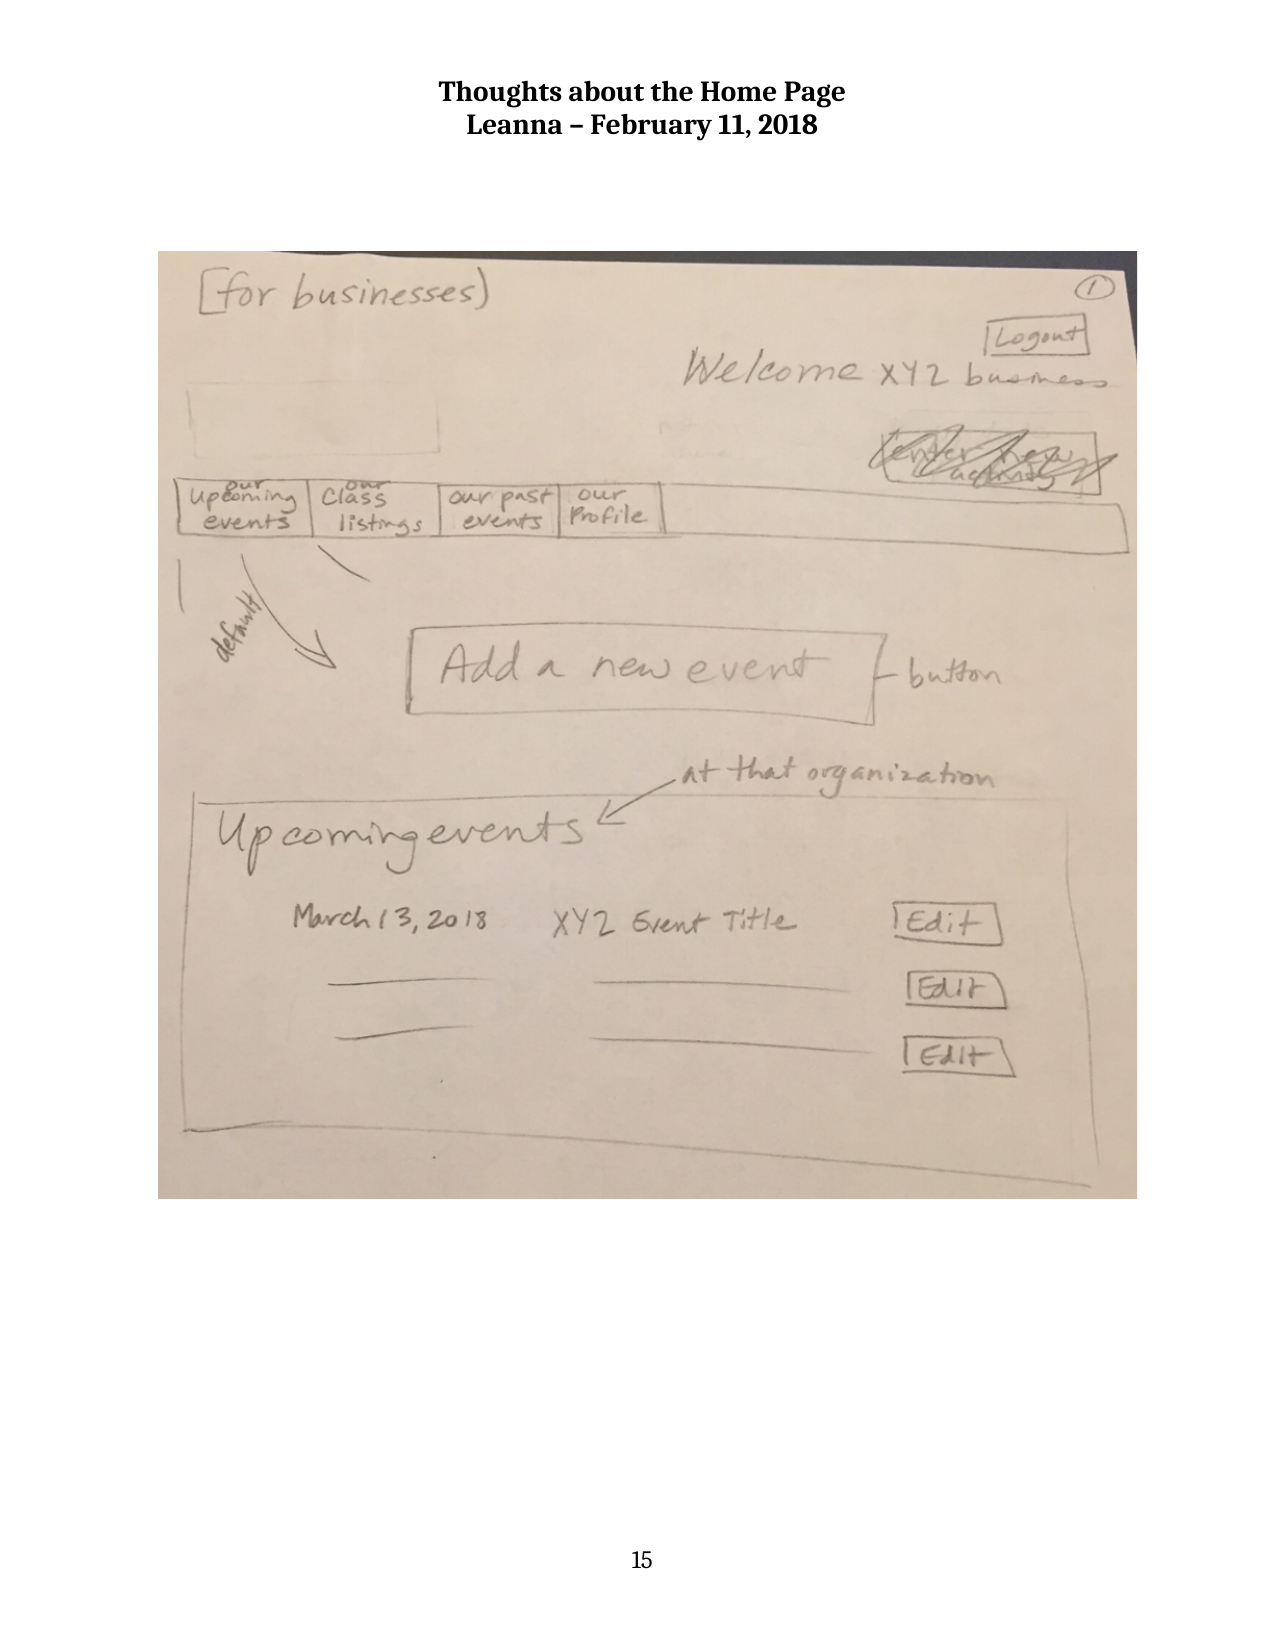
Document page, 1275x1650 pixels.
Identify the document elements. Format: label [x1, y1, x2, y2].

picture [158, 251, 1138, 1199]
